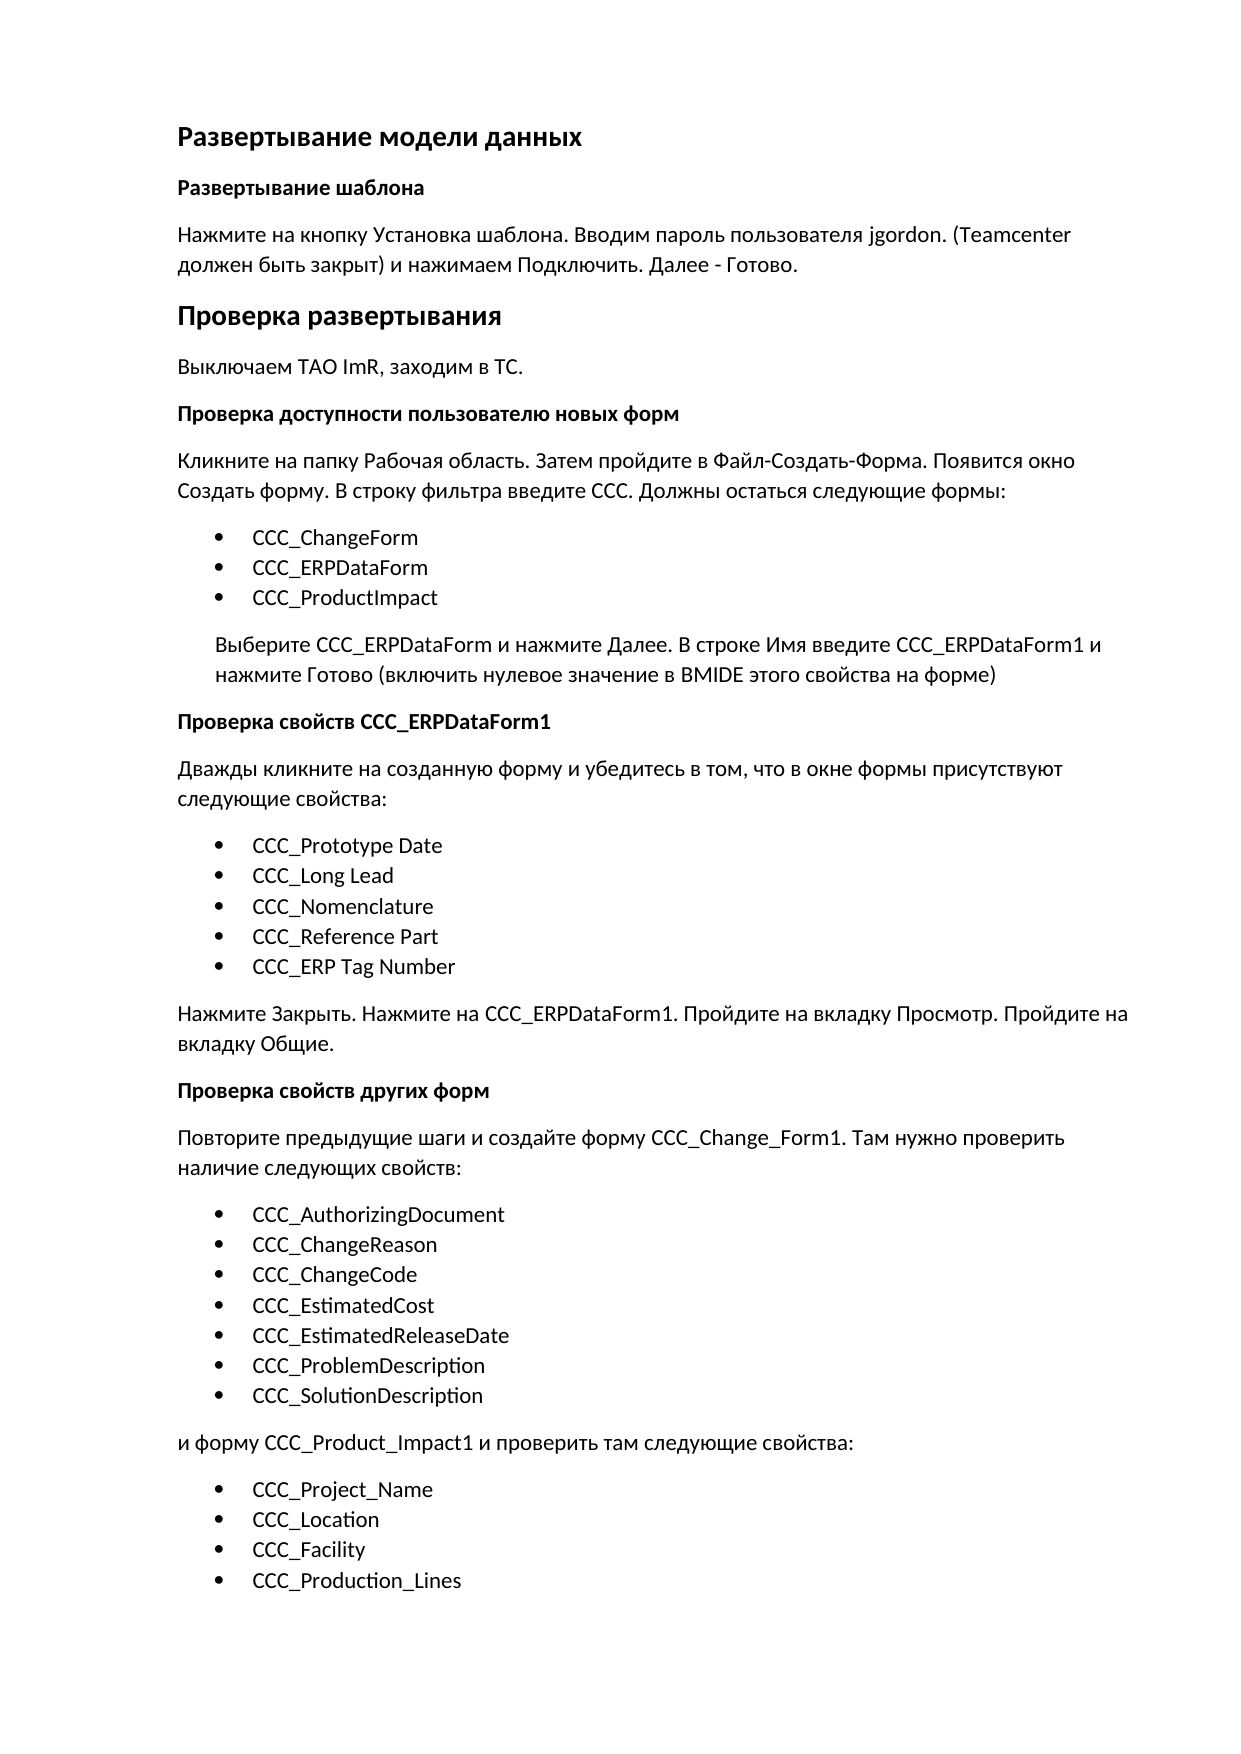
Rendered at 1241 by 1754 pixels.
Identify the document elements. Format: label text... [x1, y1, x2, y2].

text Проверка доступности пользователю новых форм [177, 399, 1152, 427]
list CCC_ChangeCode [215, 1261, 1152, 1289]
list CCC_ERP Tag Number [215, 952, 1152, 980]
list CCC_Prototype Date [215, 831, 1152, 859]
text Кликните на папку Рабочая область. Затем пройдите в Файл-Создать-Форма. Появится окно Создать форму. В строку фильтра введите ССС. Должны остаться следующие формы: [177, 446, 1152, 504]
list CCC_SolutionDescription [215, 1381, 1152, 1409]
text и форму CCC_Product_Impact1 и проверить там следующие свойства: [177, 1428, 1152, 1456]
text Повторите предыдущие шаги и создайте форму CCC_Change_Form1. Там нужно проверить наличие следующих свойств: [177, 1123, 1152, 1181]
text Выключаем TAO ImR, заходим в ТС. [177, 352, 1152, 380]
list CCC_Production_Lines [215, 1566, 1152, 1594]
list CCC_ChangeForm [215, 523, 1152, 551]
list CCC_Project_Name [215, 1475, 1152, 1503]
list CCC_Long Lead [215, 862, 1152, 890]
list CCC_Facility [215, 1536, 1152, 1564]
text Проверка свойств CCC_ERPDataForm1 [177, 707, 1152, 736]
text Развертывание модели данных [177, 118, 1152, 154]
list CCC_AuthorizingDocument [215, 1200, 1152, 1228]
list CCC_ERPDataForm [215, 553, 1152, 581]
text Проверка развертывания [177, 297, 1152, 333]
list CCC_ProductImpact [215, 583, 1152, 612]
list CCC_EstimatedReleaseDate [215, 1321, 1152, 1349]
list CCC_EstimatedCost [215, 1291, 1152, 1319]
list CCC_ProblemDescription [215, 1351, 1152, 1379]
text Проверка свойств других форм [177, 1076, 1152, 1104]
text Выберите CCC_ERPDataForm и нажмите Далее. В строке Имя введите CCC_ERPDataForm1 и нажмите Готово (включить нулевое значение в BMIDE этого свойства на форме) [215, 630, 1152, 689]
list CCC_Location [215, 1505, 1152, 1533]
list CCC_Nomenclature [215, 892, 1152, 920]
text Дважды кликните на созданную форму и убедитесь в том, что в окне формы присутствуют следующие свойства: [177, 754, 1152, 813]
text Развертывание шаблона [177, 173, 1152, 201]
list CCC_Reference Part [215, 922, 1152, 950]
text Нажмите на кнопку Установка шаблона. Вводим пароль пользователя jgordon. (Teamcenter должен быть закрыт) и нажимаем Подключить. Далее - Готово. [177, 220, 1152, 278]
text Нажмите Закрыть. Нажмите на CCC_ERPDataForm1. Пройдите на вкладку Просмотр. Пройдите на вкладку Общие. [177, 999, 1152, 1057]
list CCC_ChangeReason [215, 1230, 1152, 1258]
